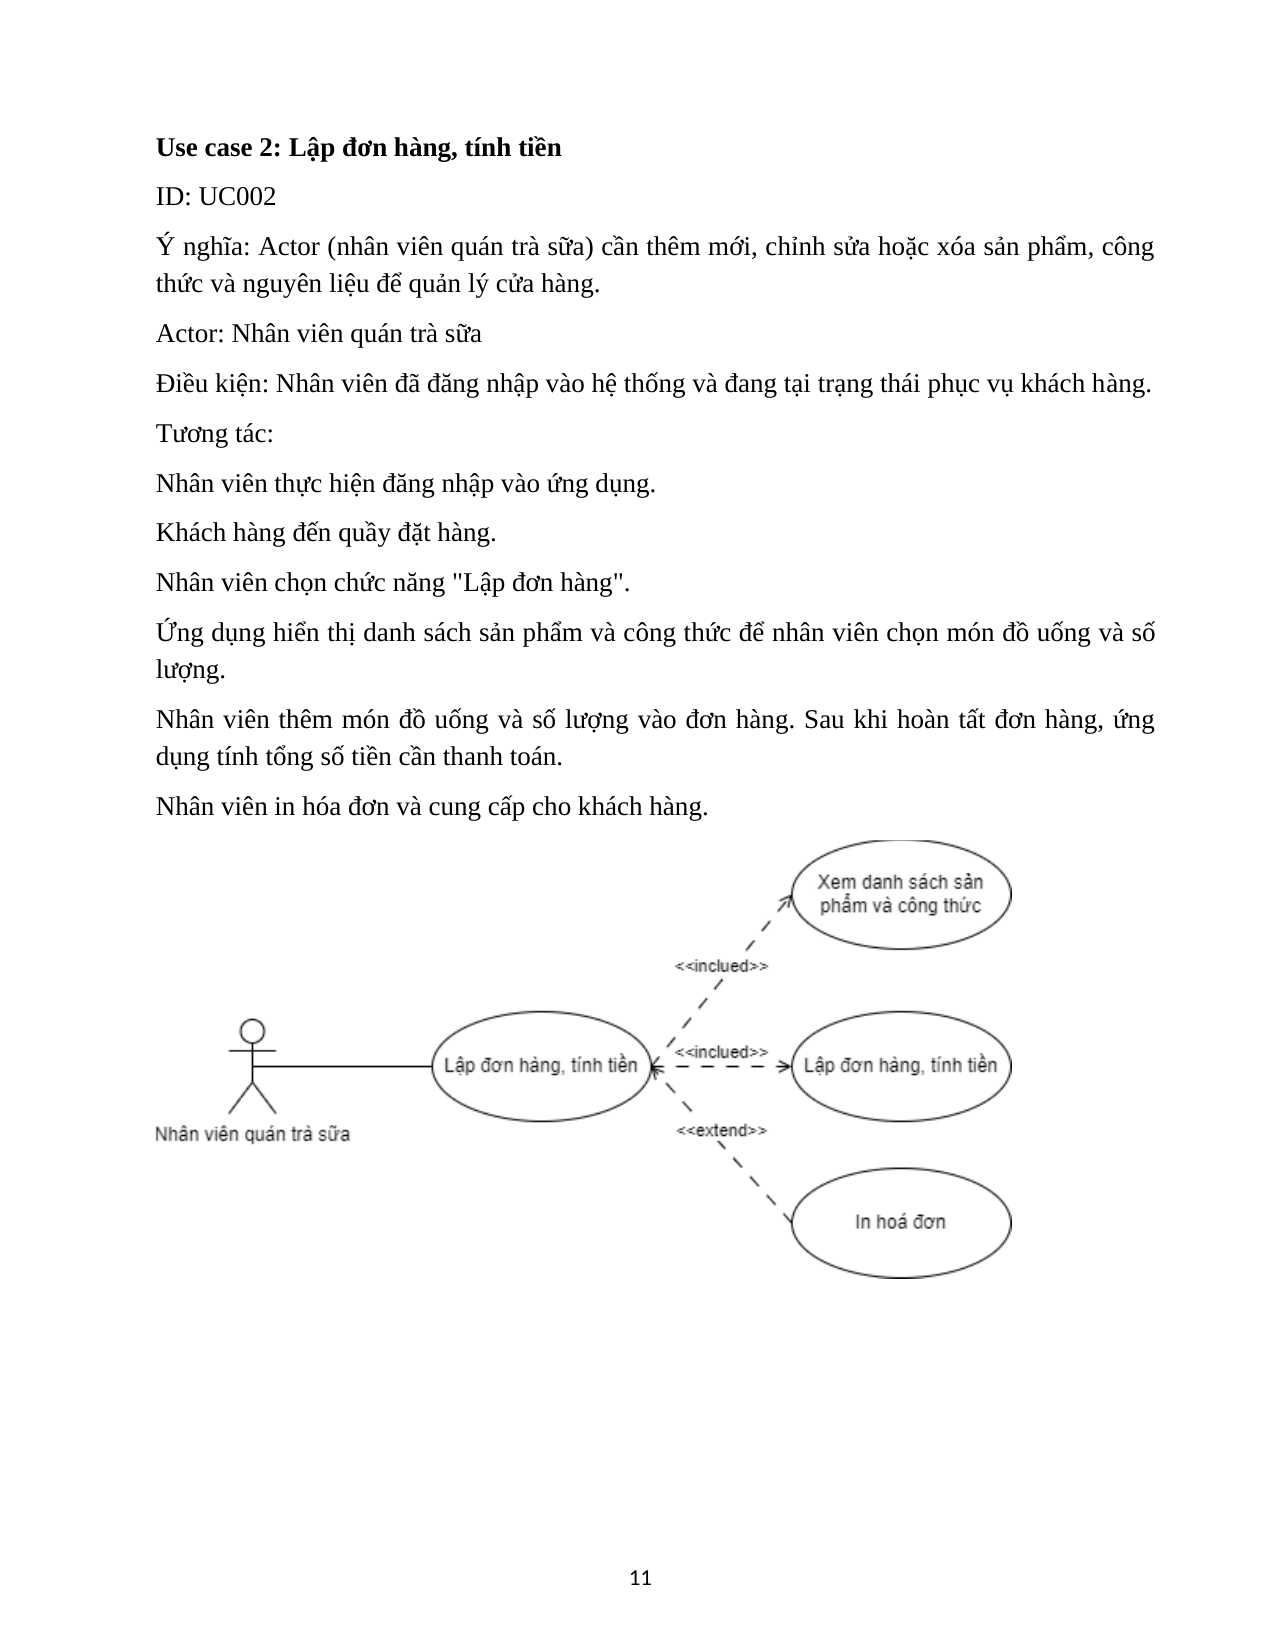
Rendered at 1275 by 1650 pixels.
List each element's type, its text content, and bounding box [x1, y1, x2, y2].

list Điều kiện: Nhân viên đã đăng nhập vào hệ thống và đang tại trạng thái phục vụ khách hàng. [156, 367, 1157, 398]
list Ý nghĩa: Actor (nhân viên quán trà sữa) cần thêm mới, chỉnh sửa hoặc xóa sản phẩm, công thức và nguyên liệu để quản lý cửa hàng. [156, 230, 1157, 299]
list Use case 2: Lập đơn hàng, tính tiền [156, 131, 1157, 162]
picture [155, 840, 1012, 1279]
list ID: UC002 [156, 180, 1157, 212]
list Khách hàng đến quầy đặt hàng. [156, 516, 1157, 548]
list Nhân viên in hóa đơn và cung cấp cho khách hàng. [156, 790, 1157, 821]
list Nhân viên thực hiện đăng nhập vào ứng dụng. [156, 467, 1157, 498]
list Ứng dụng hiển thị danh sách sản phẩm và công thức để nhân viên chọn món đồ uống và số lượng. [156, 616, 1157, 684]
list Actor: Nhân viên quán trà sữa [156, 317, 1157, 348]
list Tương tác: [156, 417, 1157, 448]
list Nhân viên thêm món đồ uống và số lượng vào đơn hàng. Sau khi hoàn tất đơn hàng, ứng dụng tính tổng số tiền cần thanh toán. [156, 703, 1157, 772]
list Nhân viên chọn chức năng "Lập đơn hàng". [156, 566, 1157, 597]
